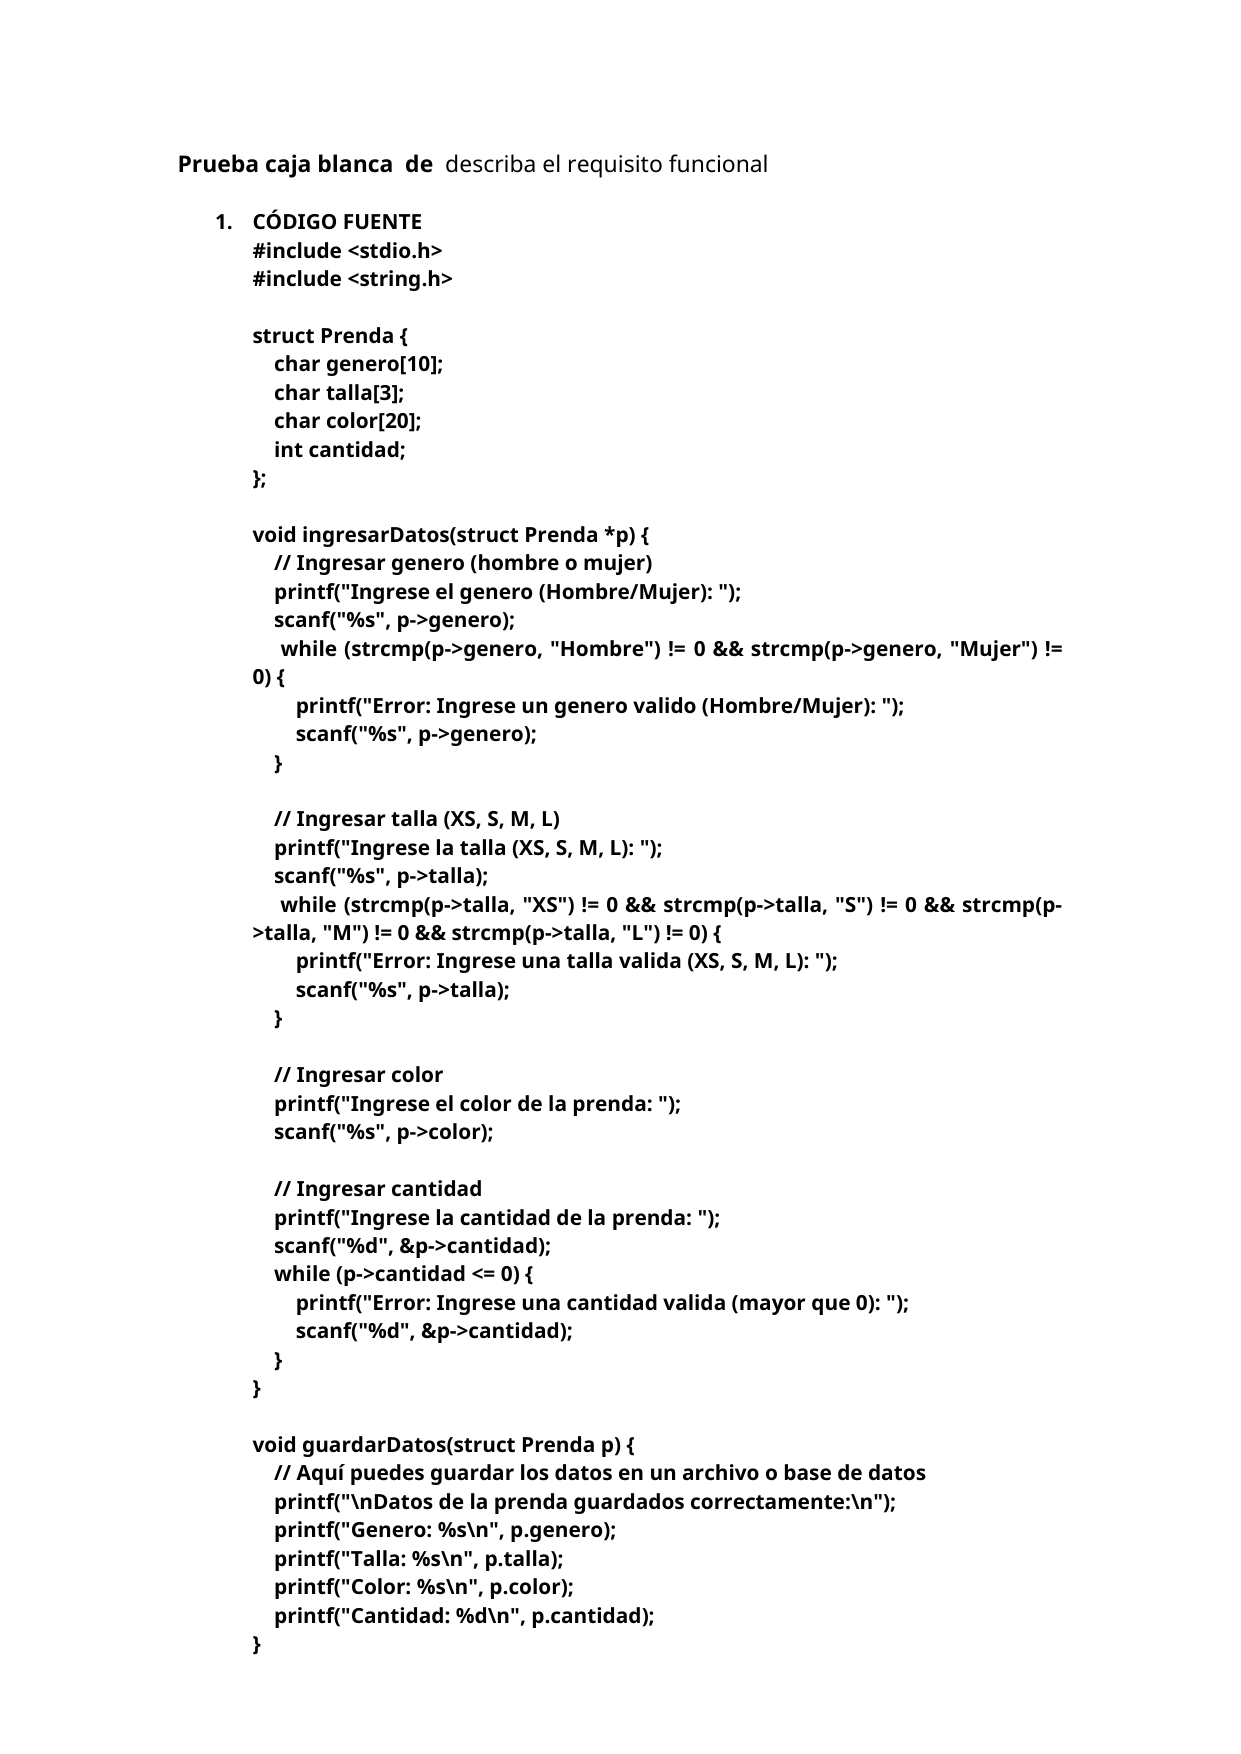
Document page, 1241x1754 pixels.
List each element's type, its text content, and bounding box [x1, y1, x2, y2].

list printf("Ingrese la talla (XS, S, M, L): "); [252, 833, 1063, 861]
text Prueba caja blanca de describa el requisito funcional [177, 148, 1063, 179]
list scanf("%s", p->talla); [252, 975, 1063, 1003]
list printf("Genero: %s\n", p.genero); [252, 1515, 1063, 1544]
list printf("Cantidad: %d\n", p.cantidad); [252, 1601, 1063, 1629]
list // Ingresar talla (XS, S, M, L) [252, 804, 1063, 833]
list scanf("%d", &p->cantidad); [252, 1231, 1063, 1259]
list } [252, 1345, 1063, 1373]
list // Aquí puedes guardar los datos en un archivo o base de datos [252, 1458, 1063, 1487]
list scanf("%s", p->genero); [252, 605, 1063, 634]
list // Ingresar cantidad [252, 1174, 1063, 1203]
list while (p->cantidad <= 0) { [252, 1259, 1063, 1288]
list CÓDIGO FUENTE [215, 207, 1063, 236]
list printf("Color: %s\n", p.color); [252, 1572, 1063, 1601]
list scanf("%s", p->color); [252, 1117, 1063, 1146]
list printf("Talla: %s\n", p.talla); [252, 1544, 1063, 1572]
list struct Prenda { [252, 321, 1063, 349]
list printf("Error: Ingrese una cantidad valida (mayor que 0): "); [252, 1288, 1063, 1316]
list void ingresarDatos(struct Prenda *p) { [252, 520, 1063, 548]
list void guardarDatos(struct Prenda p) { [252, 1430, 1063, 1458]
list printf("Ingrese la cantidad de la prenda: "); [252, 1203, 1063, 1231]
list } [252, 1003, 1063, 1032]
list scanf("%s", p->talla); [252, 861, 1063, 890]
list } [252, 748, 1063, 776]
list } [252, 1629, 1063, 1658]
list // Ingresar genero (hombre o mujer) [252, 548, 1063, 577]
list printf("Error: Ingrese un genero valido (Hombre/Mujer): "); [252, 691, 1063, 719]
list char talla[3]; [252, 378, 1063, 406]
list printf("Error: Ingrese una talla valida (XS, S, M, L): "); [252, 947, 1063, 975]
list }; [252, 463, 1063, 492]
list printf("Ingrese el genero (Hombre/Mujer): "); [252, 577, 1063, 605]
list scanf("%d", &p->cantidad); [252, 1316, 1063, 1345]
list scanf("%s", p->genero); [252, 719, 1063, 748]
list // Ingresar color [252, 1060, 1063, 1089]
list while (strcmp(p->talla, "XS") != 0 && strcmp(p->talla, "S") != 0 && strcmp(p->talla, "M") != 0 && strcmp(p->talla, "L") != 0) { [252, 890, 1063, 947]
list char genero[10]; [252, 349, 1063, 378]
list printf("Ingrese el color de la prenda: "); [252, 1089, 1063, 1117]
list char color[20]; [252, 406, 1063, 435]
list printf("\nDatos de la prenda guardados correctamente:\n"); [252, 1487, 1063, 1515]
list #include <stdio.h> [252, 236, 1063, 264]
list int cantidad; [252, 435, 1063, 463]
list } [252, 1373, 1063, 1402]
list #include <string.h> [252, 264, 1063, 293]
list while (strcmp(p->genero, "Hombre") != 0 && strcmp(p->genero, "Mujer") != 0) { [252, 634, 1063, 691]
